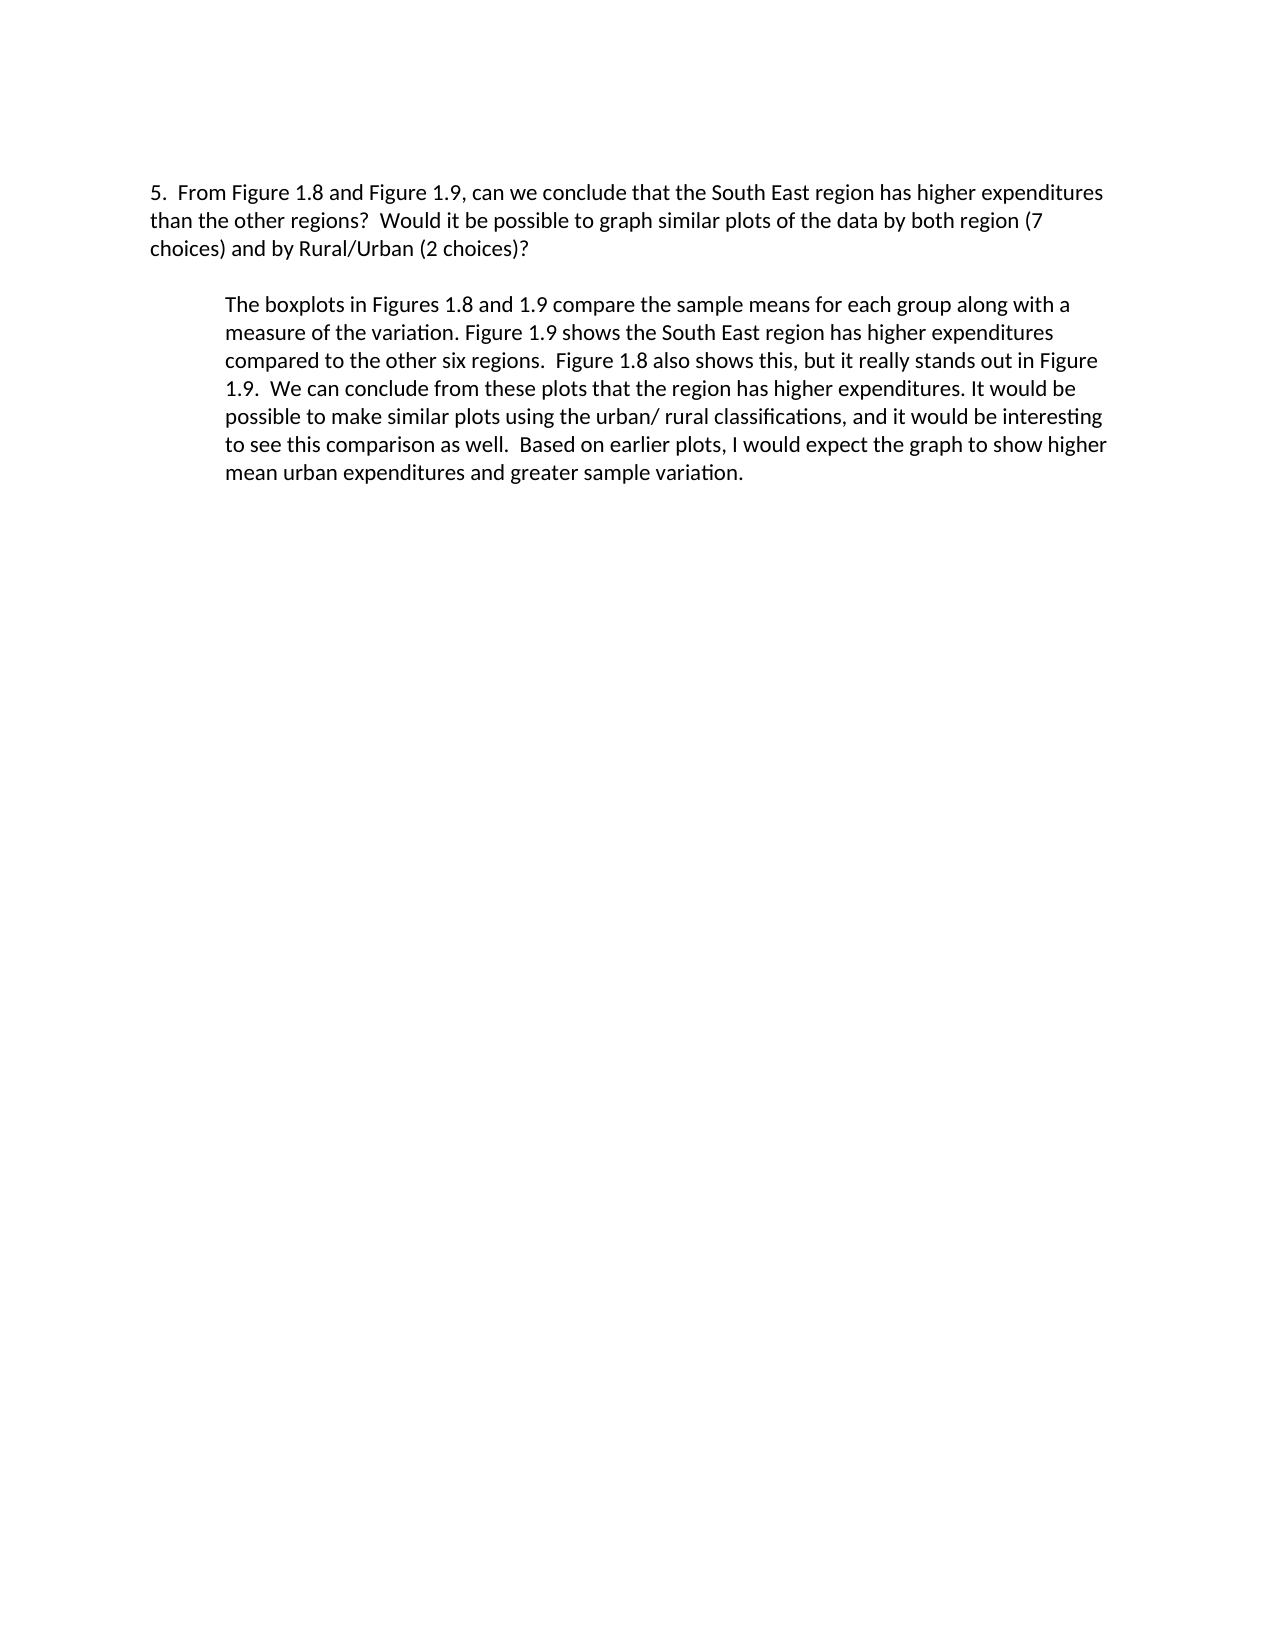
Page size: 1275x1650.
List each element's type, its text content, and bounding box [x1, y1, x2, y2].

text The boxplots in Figures 1.8 and 1.9 compare the sample means for each group along with a measure of the variation. Figure 1.9 shows the South East region has higher expenditures compared to the other six regions. Figure 1.8 also shows this, but it really stands out in Figure 1.9. We can conclude from these plots that the region has higher expenditures. It would be possible to make similar plots using the urban/ rural classifications, and it would be interesting to see this comparison as well. Based on earlier plots, I would expect the graph to show higher mean urban expenditures and greater sample variation. [225, 290, 1125, 486]
text 5. From Figure 1.8 and Figure 1.9, can we conclude that the South East region has higher expenditures than the other regions? Would it be possible to graph similar plots of the data by both region (7 choices) and by Rural/Urban (2 choices)? [150, 178, 1125, 262]
